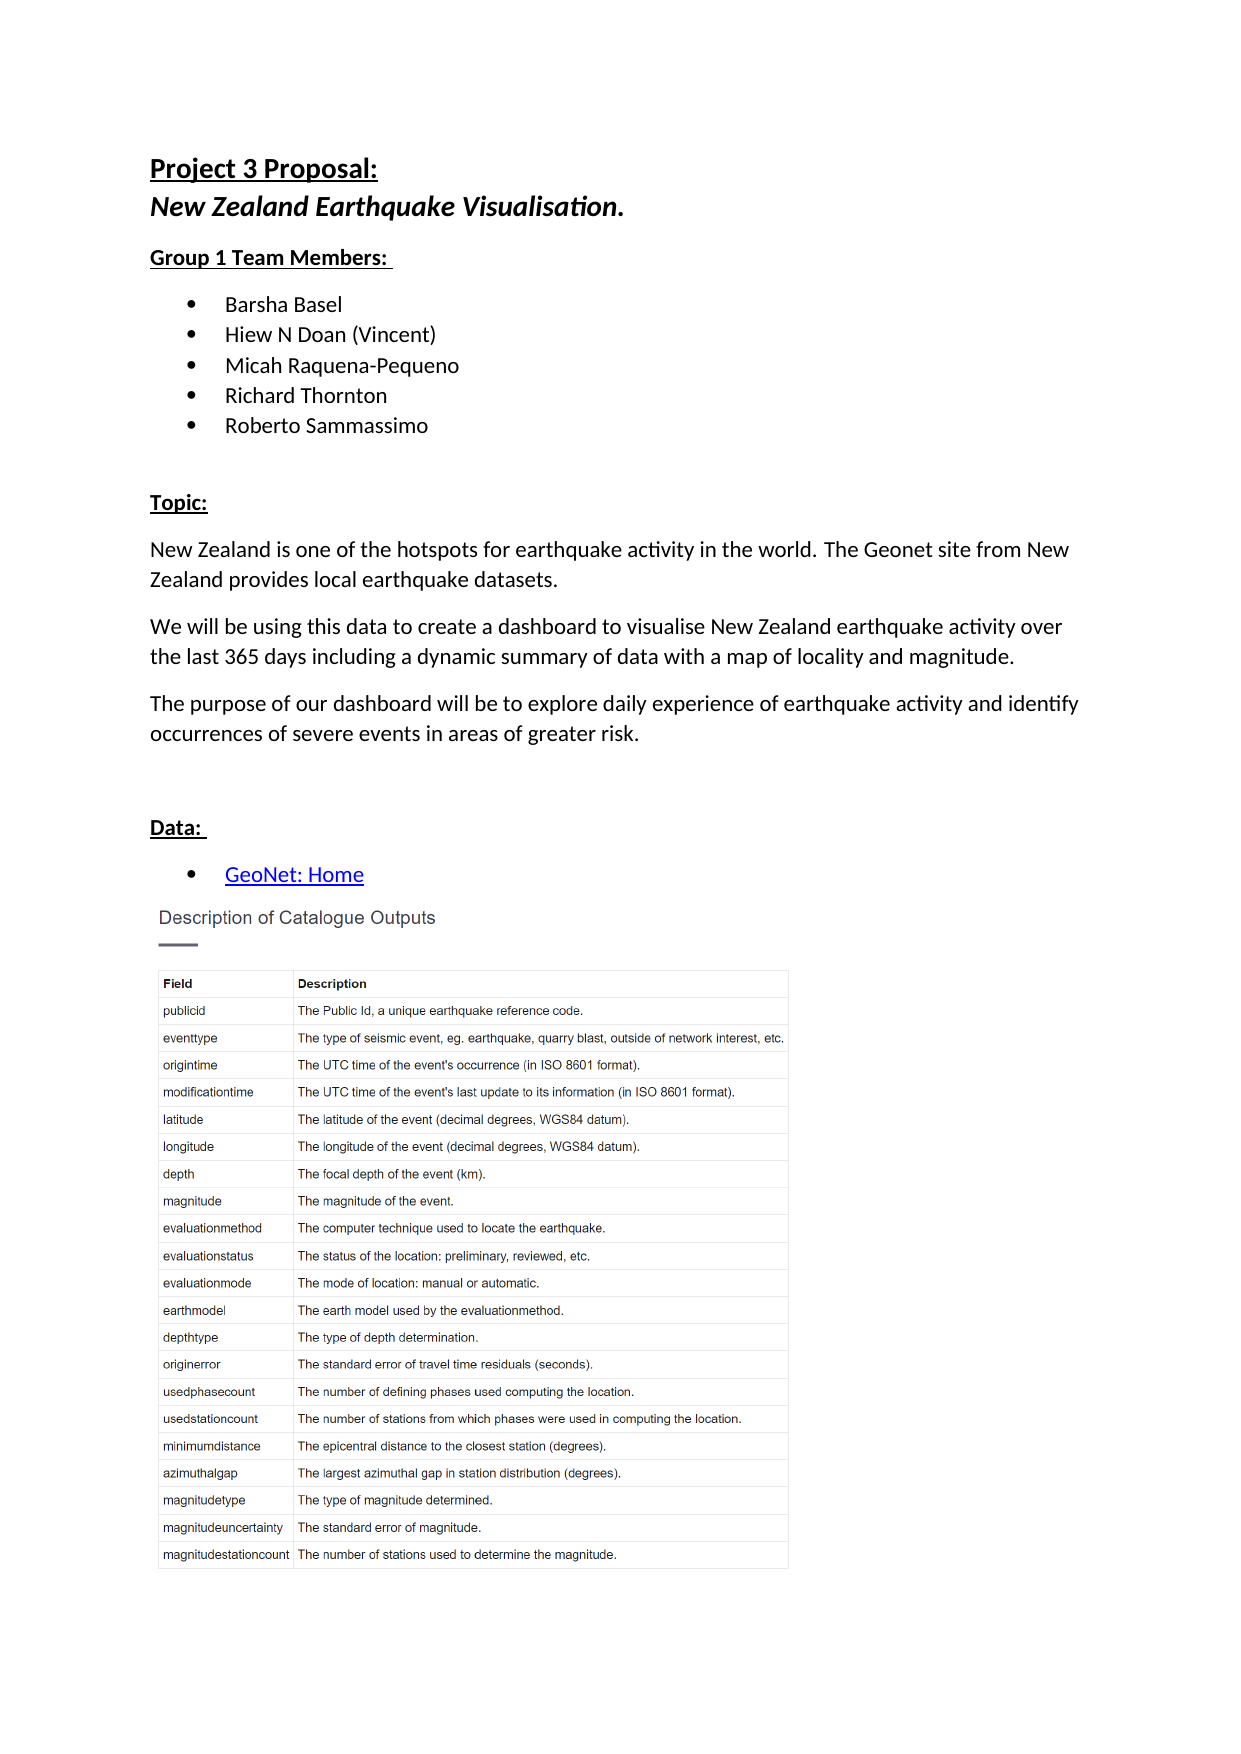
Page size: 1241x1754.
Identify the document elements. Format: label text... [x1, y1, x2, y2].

list Roberto Sammassimo [187, 411, 1090, 469]
list GeoNet: Home [187, 860, 1090, 888]
text We will be using this data to create a dashboard to visualise New Zealand earthquake activity over the last 365 days including a dynamic summary of data with a map of locality and magnitude. [150, 612, 1090, 671]
list Micah Raquena-Pequeno [187, 351, 1090, 379]
text Project 3 Proposal: New Zealand Earthquake Visualisation. [150, 150, 1090, 224]
text The purpose of our dashboard will be to explore daily experience of earthquake activity and identify occurrences of severe events in areas of greater risk. [150, 689, 1090, 748]
picture [150, 907, 799, 1572]
list Barsha Basel [187, 290, 1090, 318]
text New Zealand is one of the hotspots for earthquake activity in the world. The Geonet site from New Zealand provides local earthquake datasets. [150, 535, 1090, 593]
text Data: [150, 813, 1090, 841]
text Topic: [150, 488, 1090, 516]
text Group 1 Team Members: [150, 243, 1090, 272]
list Richard Thornton [187, 381, 1090, 409]
list Hiew N Doan (Vincent) [187, 321, 1090, 349]
